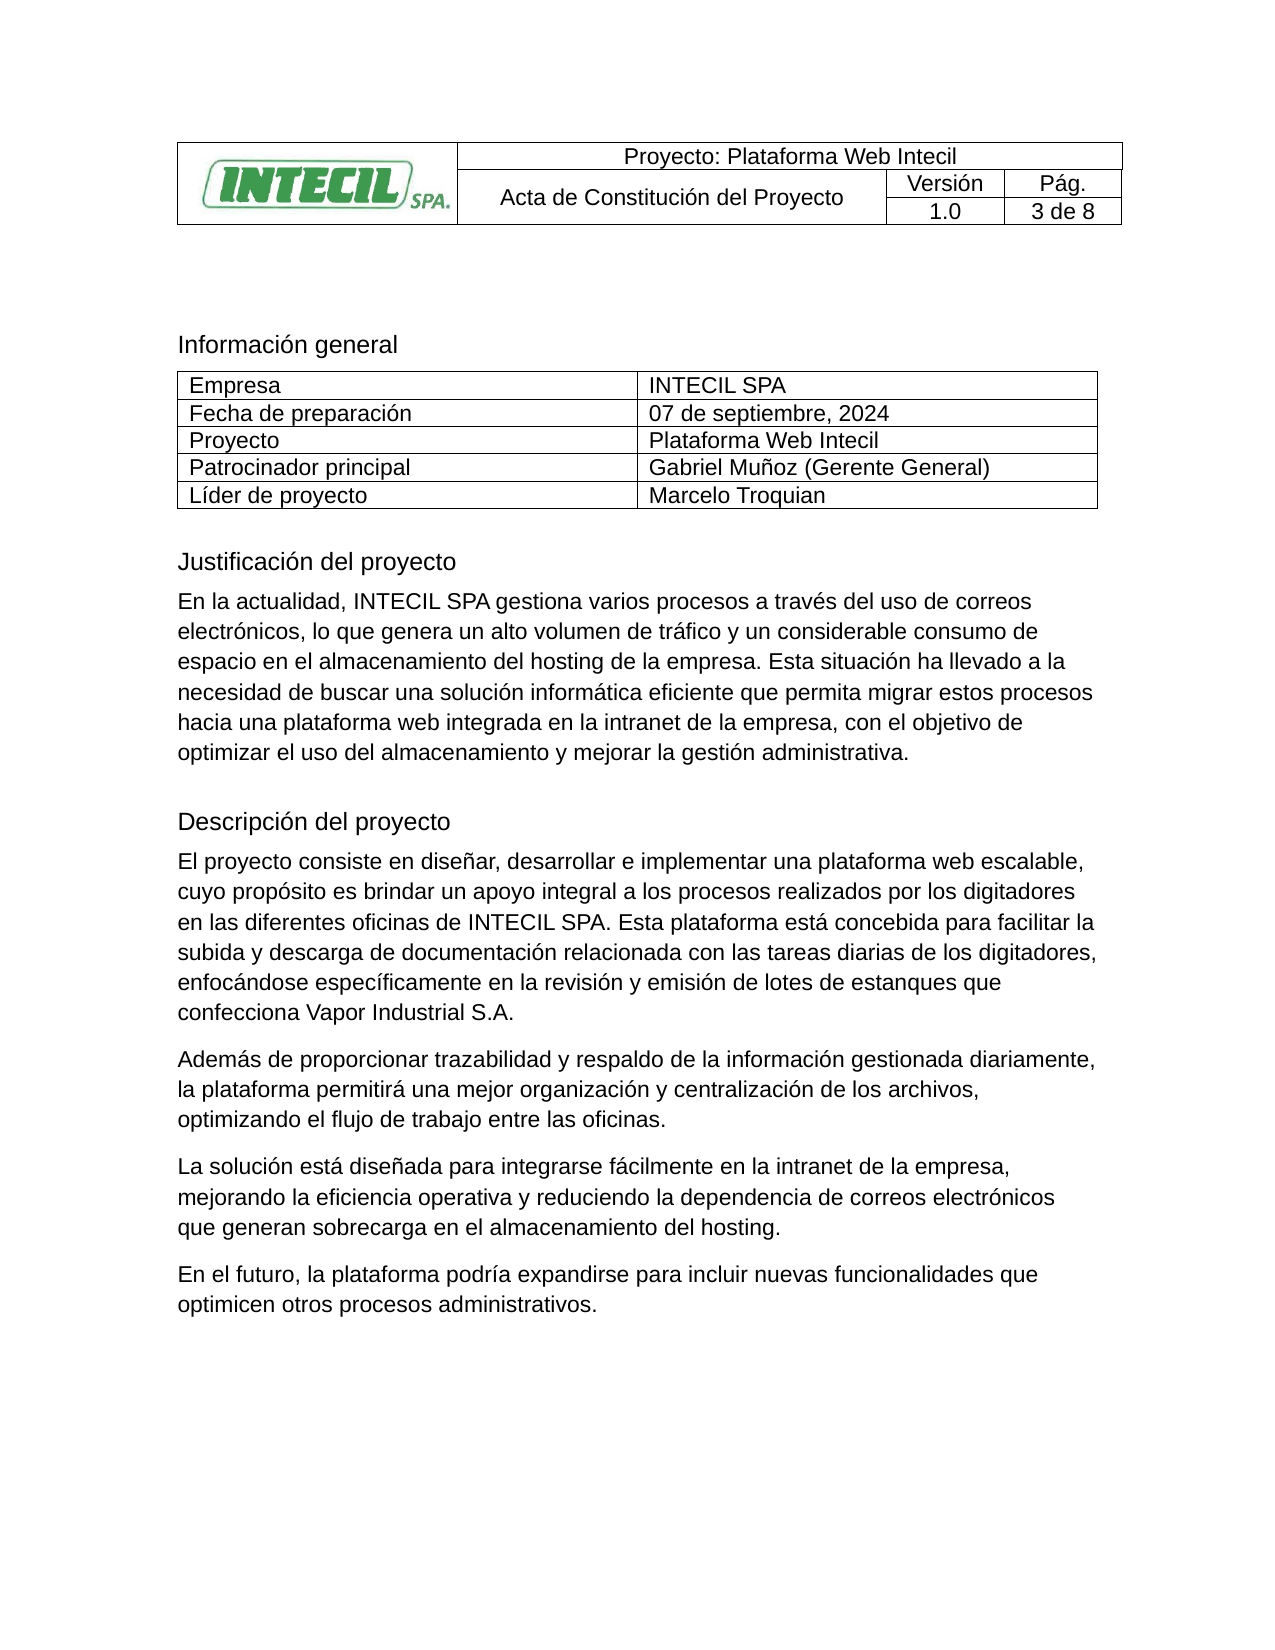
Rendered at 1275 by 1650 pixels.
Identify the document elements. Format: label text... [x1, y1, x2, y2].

table_cell Proyecto [178, 427, 637, 453]
subtitle Información general [177, 330, 1098, 358]
text El proyecto consiste en diseñar, desarrollar e implementar una plataforma web escalable, cuyo propósito es brindar un apoyo integral a los procesos realizados por los digitadores en las diferentes oficinas de INTECIL SPA. Esta plataforma está concebida para facilitar la subida y descarga de documentación relacionada con las tareas diarias de los digitadores, enfocándose específicamente en la revisión y emisión de lotes de estanques que confecciona Vapor Industrial S.A. [177, 848, 1098, 1025]
table_cell Líder de proyecto [178, 482, 637, 508]
table_cell Marcelo Troquian [638, 482, 1097, 508]
text La solución está diseñada para integrarse fácilmente en la intranet de la empresa, mejorando la eficiencia operativa y reduciendo la dependencia de correos electrónicos que generan sobrecarga en el almacenamiento del hosting. [177, 1153, 1098, 1240]
table_cell Fecha de preparación [178, 400, 637, 426]
table_header INTECIL SPA [638, 372, 1097, 398]
table_header Empresa [178, 372, 637, 398]
table_cell Gabriel Muñoz (Gerente General) [638, 454, 1097, 481]
text Además de proporcionar trazabilidad y respaldo de la información gestionada diariamente, la plataforma permitirá una mejor organización y centralización de los archivos, optimizando el flujo de trabajo entre las oficinas. [177, 1046, 1098, 1133]
table_cell 07 de septiembre, 2024 [638, 400, 1097, 426]
table_cell Plataforma Web Intecil [638, 427, 1097, 453]
text En la actualidad, INTECIL SPA gestiona varios procesos a través del uso de correos electrónicos, lo que genera un alto volumen de tráfico y un considerable consumo de espacio en el almacenamiento del hosting de la empresa. Esta situación ha llevado a la necesidad de buscar una solución informática eficiente que permita migrar estos procesos hacia una plataforma web integrada en la intranet de la empresa, con el objetivo de optimizar el uso del almacenamiento y mejorar la gestión administrativa. [177, 588, 1098, 765]
table_cell Patrocinador principal [178, 454, 637, 481]
picture [197, 154, 452, 214]
text En el futuro, la plataforma podría expandirse para incluir nuevas funcionalidades que optimicen otros procesos administrativos. [177, 1261, 1098, 1317]
subtitle Justificación del proyecto [177, 547, 1098, 575]
subtitle Descripción del proyecto [177, 807, 1098, 835]
